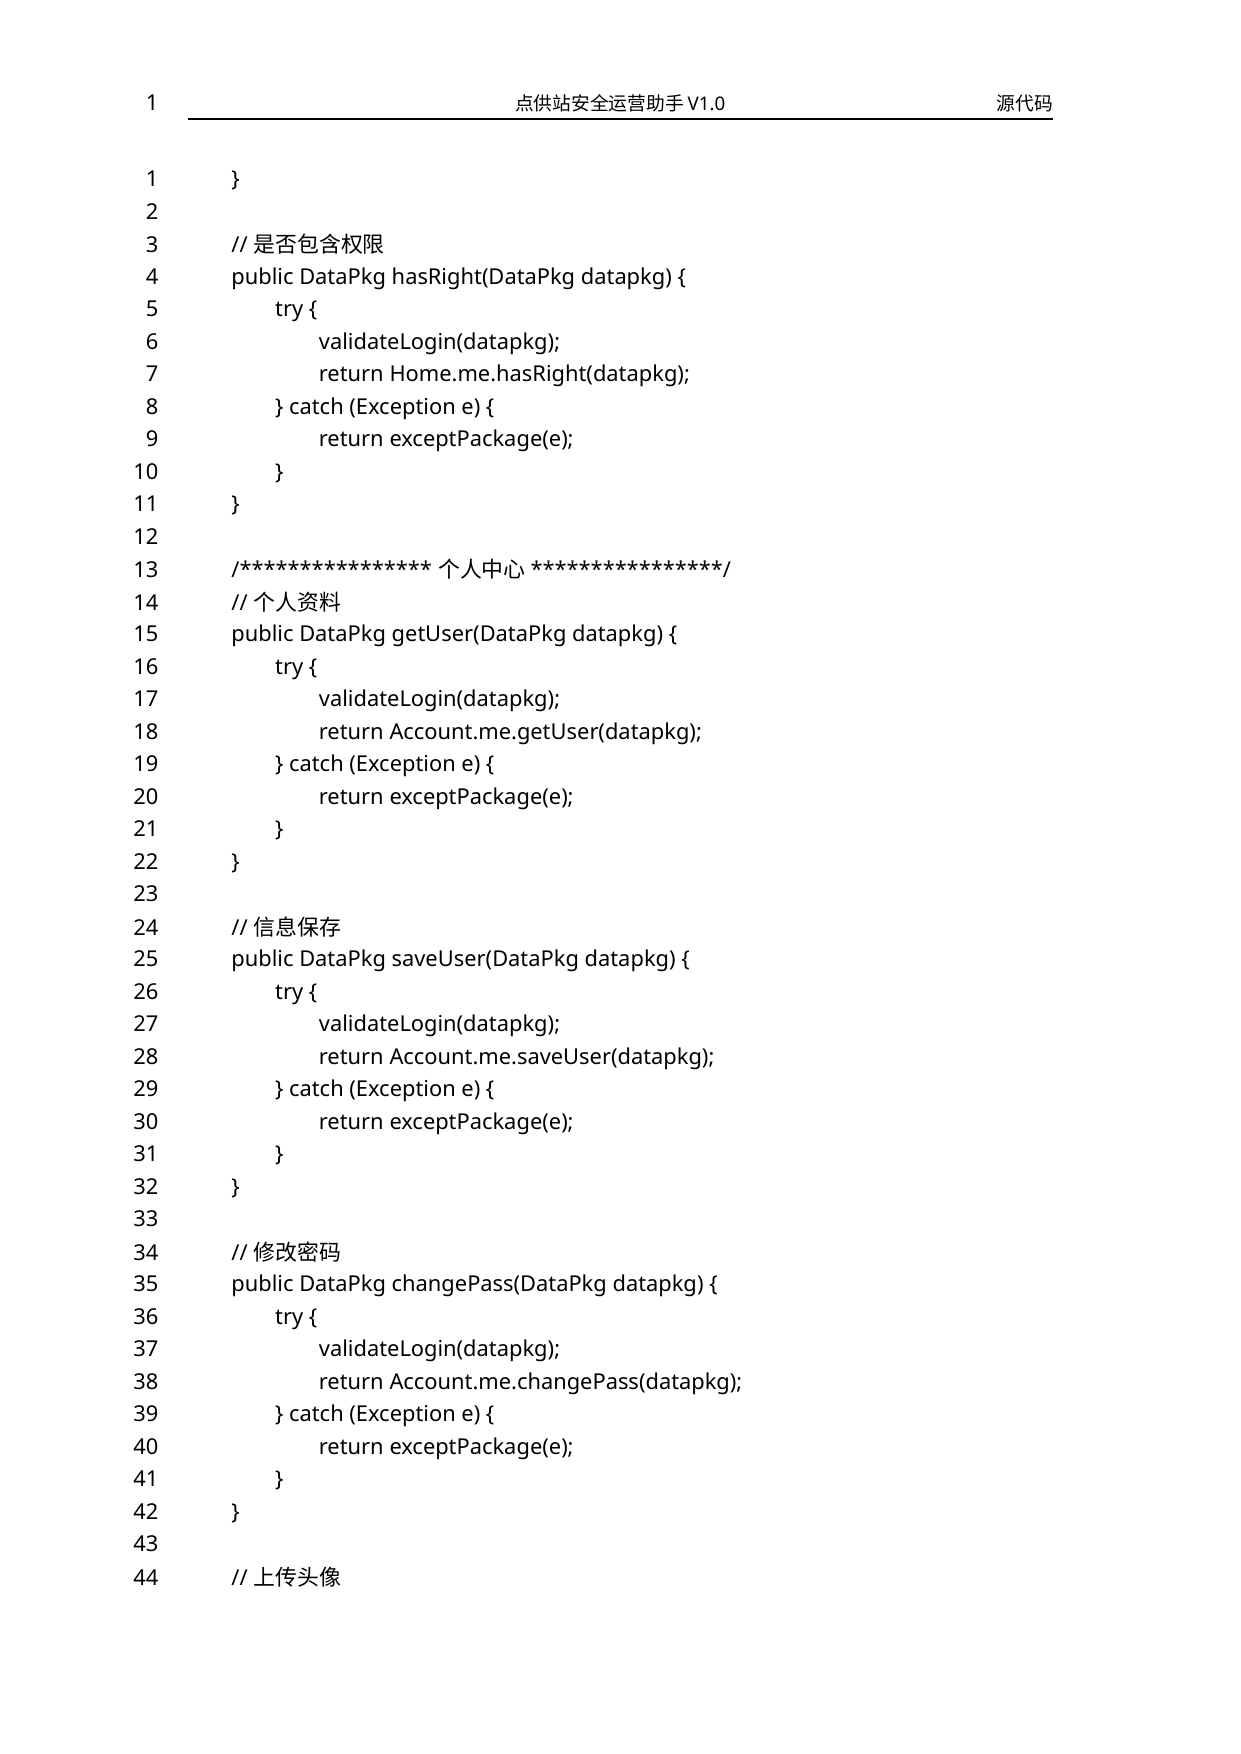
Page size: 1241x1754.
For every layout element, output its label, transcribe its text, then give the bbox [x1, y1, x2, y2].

text } catch (Exception e) { [187, 389, 1053, 422]
text } [187, 1462, 1053, 1494]
text return Home.me.hasRight(datapkg); [187, 357, 1053, 389]
text } catch (Exception e) { [187, 747, 1053, 779]
text try { [187, 649, 1053, 682]
text try { [187, 974, 1053, 1007]
text public DataPkg hasRight(DataPkg datapkg) { [187, 259, 1053, 292]
text } [187, 1169, 1053, 1202]
text public DataPkg saveUser(DataPkg datapkg) { [187, 942, 1053, 974]
text public DataPkg getUser(DataPkg datapkg) { [187, 617, 1053, 649]
text return exceptPackage(e); [187, 779, 1053, 812]
text } [187, 844, 1053, 877]
text return Account.me.getUser(datapkg); [187, 714, 1053, 747]
text validateLogin(datapkg); [187, 1007, 1053, 1039]
text return Account.me.saveUser(datapkg); [187, 1039, 1053, 1072]
text try { [187, 292, 1053, 324]
text } [187, 812, 1053, 844]
text return exceptPackage(e); [187, 422, 1053, 454]
text try { [187, 1299, 1053, 1332]
text return exceptPackage(e); [187, 1104, 1053, 1137]
text // 是否包含权限 [187, 227, 1053, 259]
text return Account.me.changePass(datapkg); [187, 1364, 1053, 1397]
text } [187, 1494, 1053, 1527]
text } [187, 487, 1053, 519]
text } [187, 1137, 1053, 1169]
text } [187, 162, 1053, 194]
text /**************** 个人中心 ****************/ [187, 552, 1053, 584]
text validateLogin(datapkg); [187, 1332, 1053, 1364]
text return exceptPackage(e); [187, 1429, 1053, 1462]
text // 个人资料 [187, 584, 1053, 617]
text } catch (Exception e) { [187, 1072, 1053, 1104]
text public DataPkg changePass(DataPkg datapkg) { [187, 1267, 1053, 1299]
text // 信息保存 [187, 909, 1053, 942]
text } catch (Exception e) { [187, 1397, 1053, 1429]
text // 上传头像 [187, 1559, 1053, 1592]
text // 修改密码 [187, 1234, 1053, 1267]
text } [187, 454, 1053, 487]
text validateLogin(datapkg); [187, 324, 1053, 357]
text validateLogin(datapkg); [187, 682, 1053, 714]
